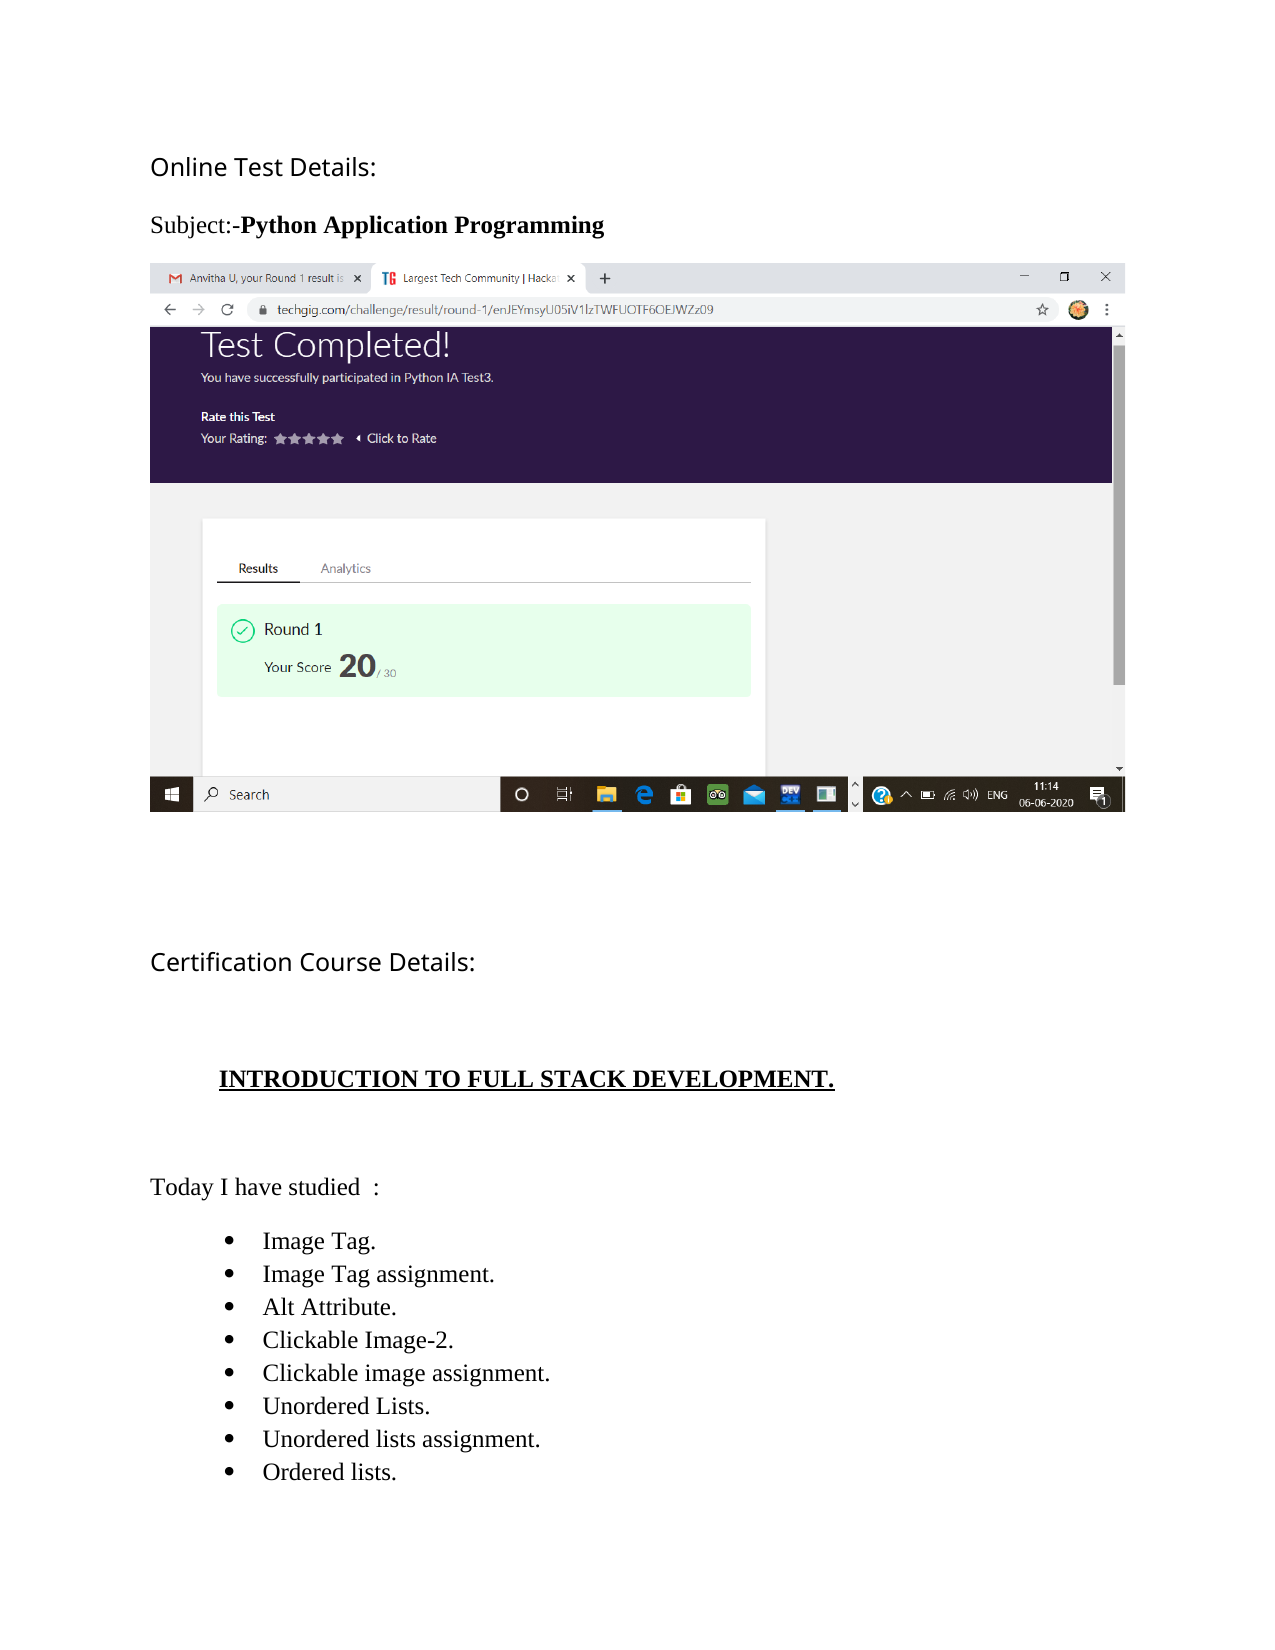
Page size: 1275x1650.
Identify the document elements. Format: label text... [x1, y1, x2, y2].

text INTRODUCTION TO FULL STACK DEVELOPMENT. [150, 1064, 1125, 1093]
text Today I have studied : [150, 1172, 1125, 1201]
list Image Tag assignment. [225, 1259, 1125, 1288]
list Ordered lists. [225, 1457, 1125, 1486]
list Unordered Lists. [225, 1391, 1125, 1420]
text Online Test Details: [150, 150, 1125, 184]
list Image Tag. [225, 1226, 1125, 1255]
list Alt Attribute. [225, 1292, 1125, 1321]
text Subject:-Python Application Programming [150, 210, 1125, 239]
text Certification Course Details: [150, 944, 1125, 979]
list Clickable image assignment. [225, 1358, 1125, 1387]
list Clickable Image-2. [225, 1325, 1125, 1354]
picture [150, 263, 1125, 812]
list Unordered lists assignment. [225, 1424, 1125, 1453]
